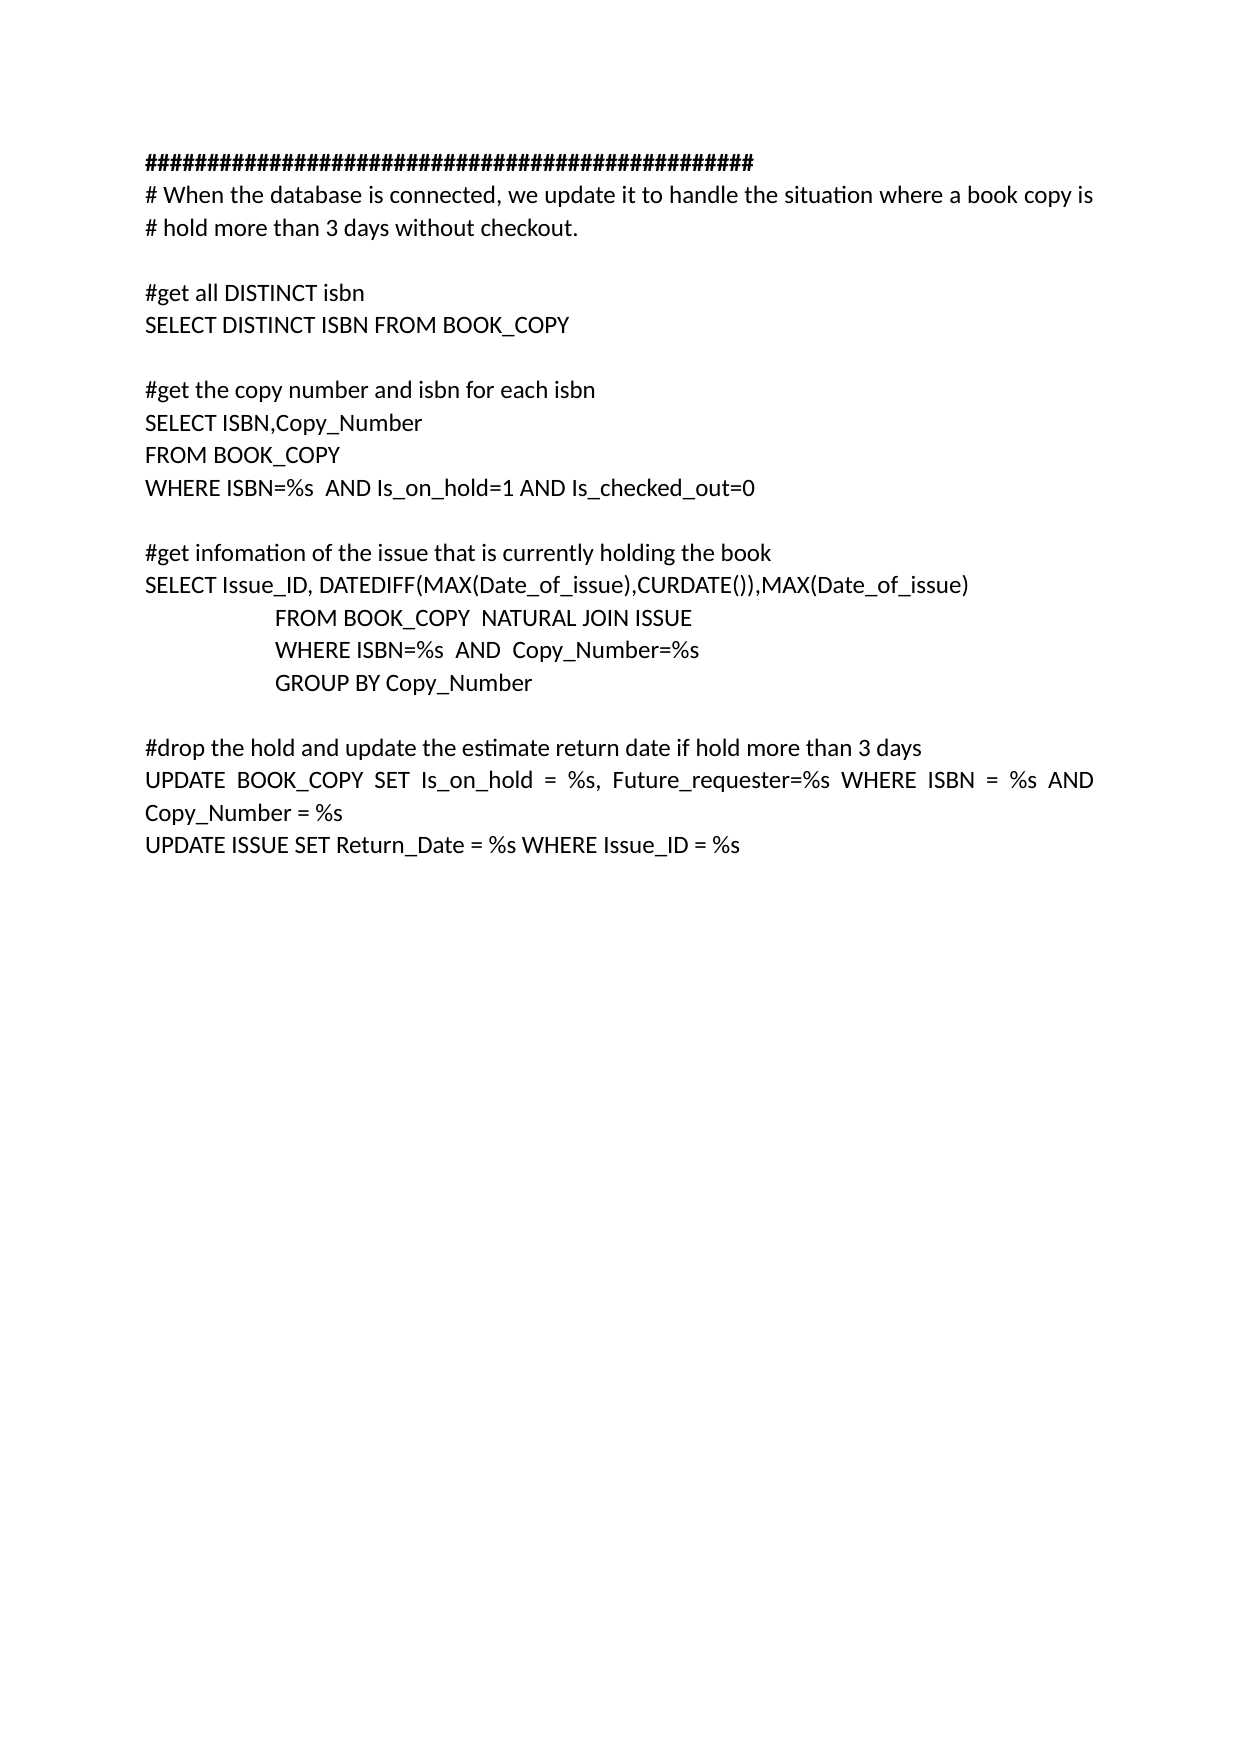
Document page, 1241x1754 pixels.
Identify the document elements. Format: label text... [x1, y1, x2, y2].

text FROM BOOK_COPY NATURAL JOIN ISSUE [145, 601, 1096, 633]
text SELECT DISTINCT ISBN FROM BOOK_COPY [145, 308, 1096, 341]
text # When the database is connected, we update it to handle the situation where a book copy is # hold more than 3 days without checkout. [145, 178, 1096, 243]
text UPDATE BOOK_COPY SET Is_on_hold = %s, Future_requester=%s WHERE ISBN = %s AND Copy_Number = %s [145, 763, 1096, 828]
text SELECT Issue_ID, DATEDIFF(MAX(Date_of_issue),CURDATE()),MAX(Date_of_issue) [145, 568, 1096, 601]
text #drop the hold and update the estimate return date if hold more than 3 days [145, 731, 1096, 763]
text SELECT ISBN,Copy_Number [145, 406, 1096, 438]
text UPDATE ISSUE SET Return_Date = %s WHERE Issue_ID = %s [145, 828, 1096, 861]
text #get infomation of the issue that is currently holding the book [145, 536, 1096, 568]
text FROM BOOK_COPY [145, 438, 1096, 471]
text WHERE ISBN=%s AND Is_on_hold=1 AND Is_checked_out=0 [145, 471, 1096, 503]
text GROUP BY Copy_Number [145, 666, 1096, 698]
text #get the copy number and isbn for each isbn [145, 373, 1096, 406]
text WHERE ISBN=%s AND Copy_Number=%s [145, 633, 1096, 666]
text #get all DISTINCT isbn [145, 276, 1096, 308]
text ################################################# [145, 146, 1096, 178]
